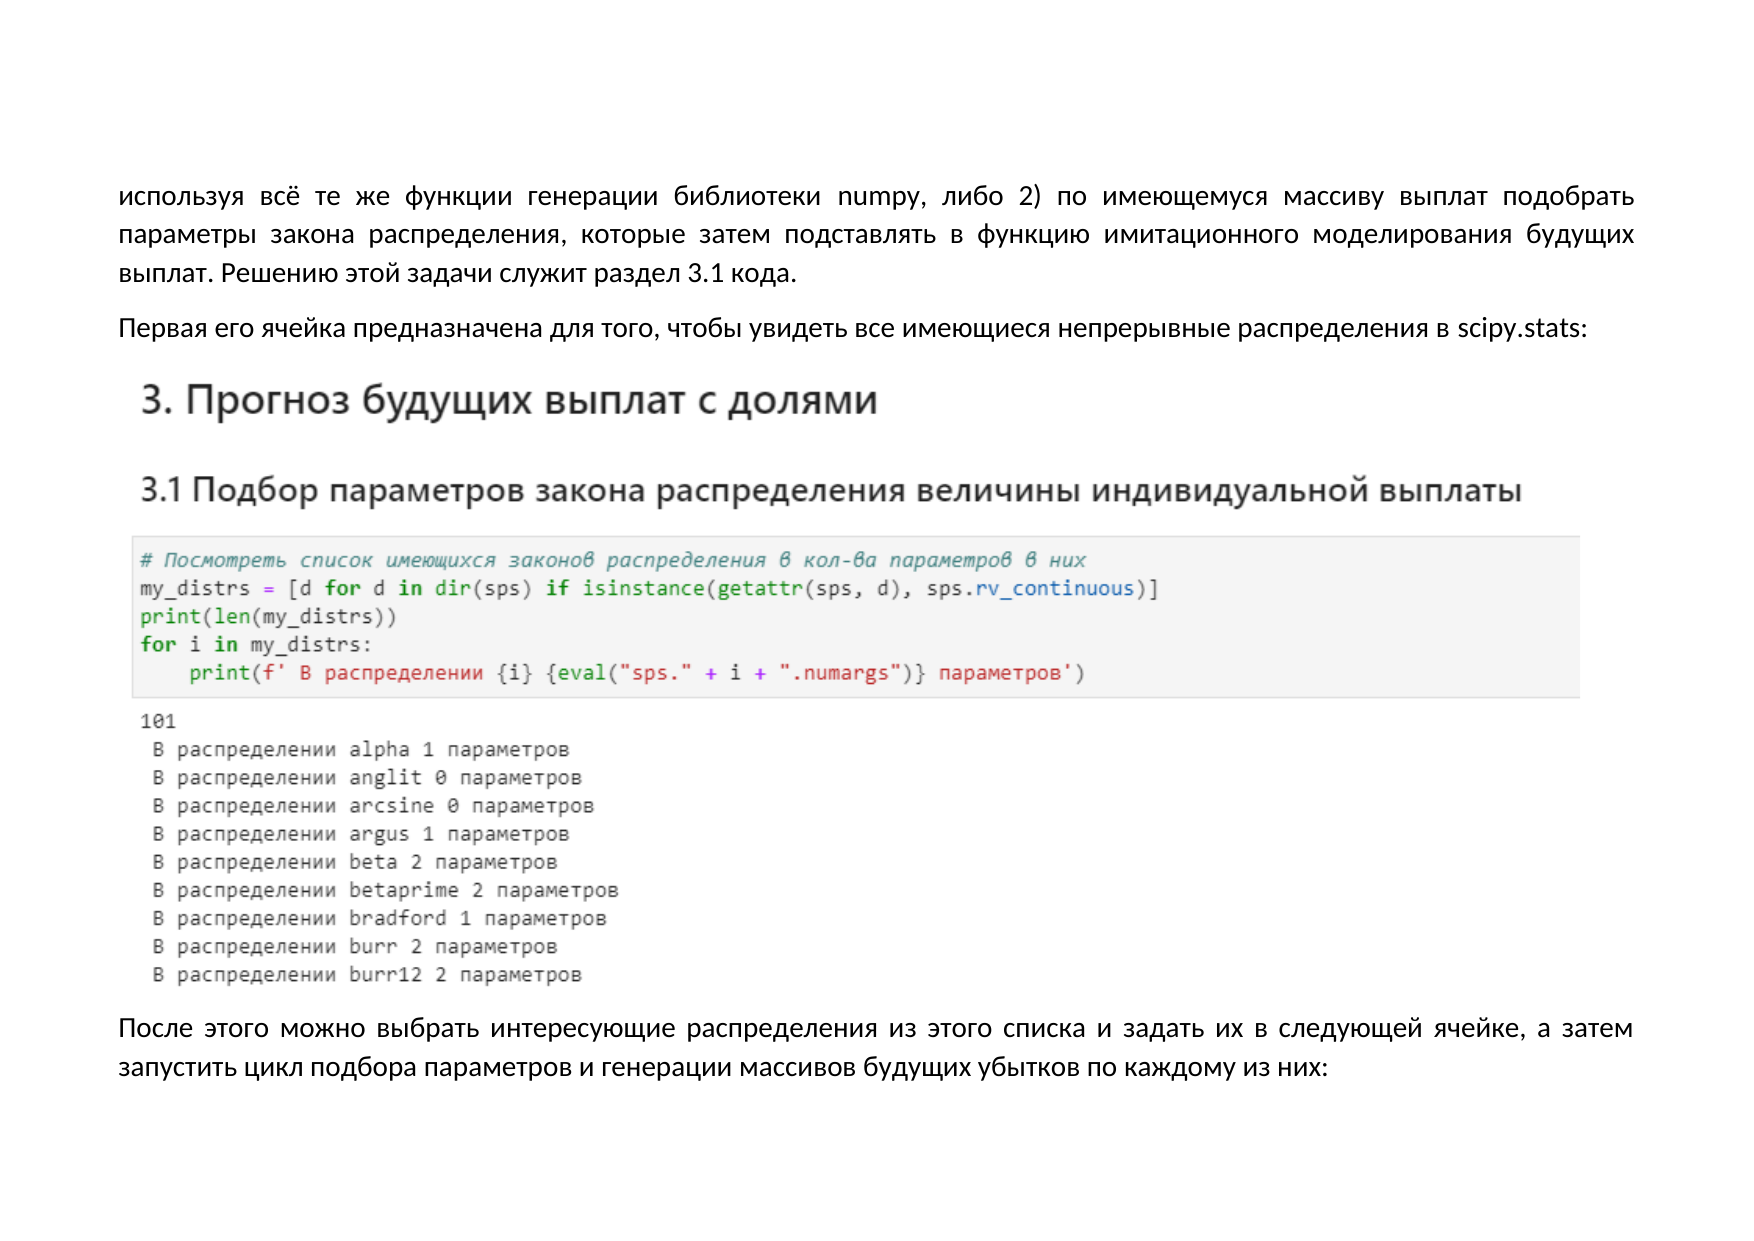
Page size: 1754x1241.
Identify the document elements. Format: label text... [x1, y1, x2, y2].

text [118, 177, 1636, 290]
text Первая его ячейка предназначена для того, чтобы увидеть все имеющиеся непрерывные распределения в scipy.stats: [118, 309, 1636, 345]
picture [118, 364, 1581, 991]
text После этого можно выбрать интересующие распределения из этого списка и задать их в следующей ячейке, а затем запустить цикл подбора параметров и генерации массивов будущих убытков по каждому из них: [118, 1009, 1636, 1083]
